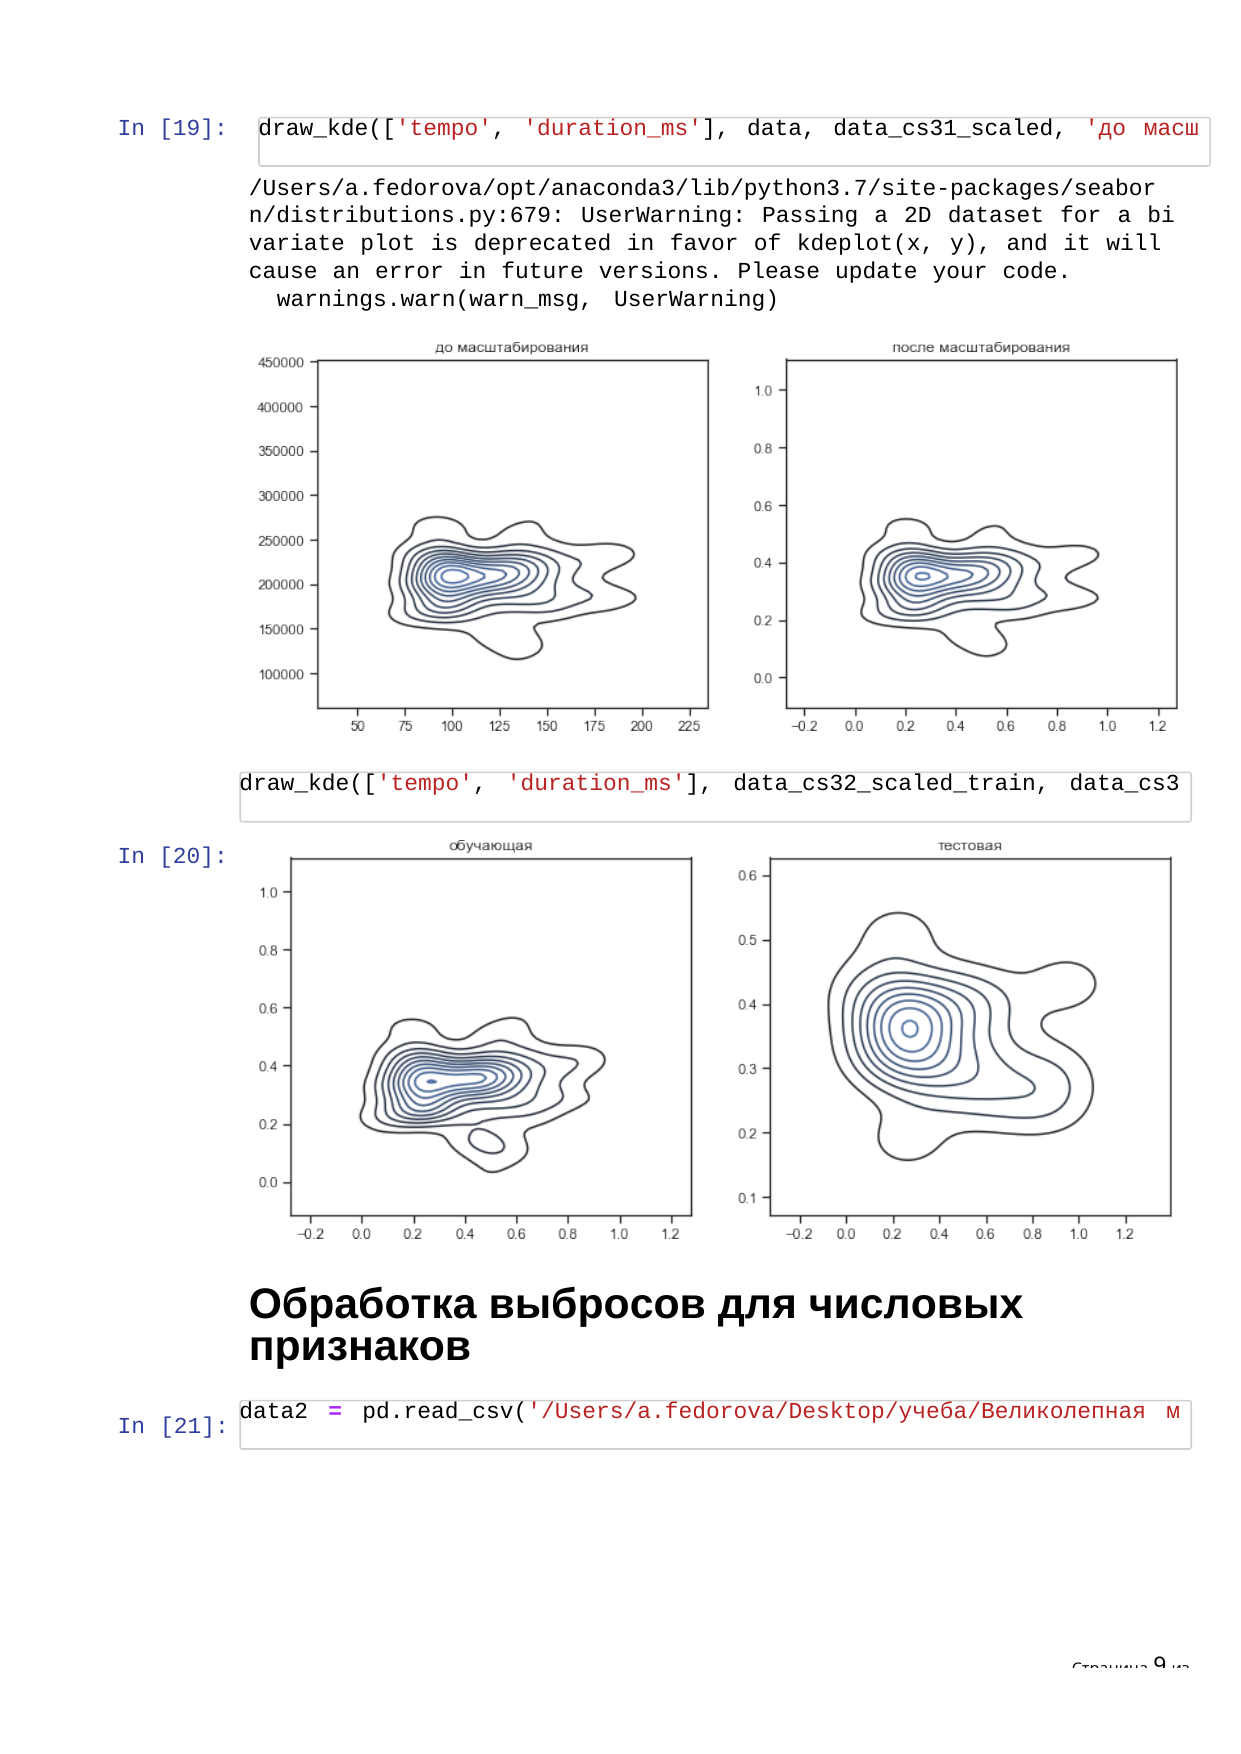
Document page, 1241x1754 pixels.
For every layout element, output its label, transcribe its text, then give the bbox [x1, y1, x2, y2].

text warnings.warn(warn_msg, UserWarning) [277, 288, 1211, 314]
picture [259, 840, 1173, 1239]
subtitle Обработка выбросов для числовых признаков [248, 1284, 1026, 1369]
text /Users/a.fedorova/opt/anaconda3/lib/python3.7/site-packages/seabor n/distributions.py:679: UserWarning: Passing a 2D dataset for a bi variate plot is deprecated in favor of kdeplot(x, y), and it will cause an error in future versions. Please update your code. [248, 176, 1211, 286]
picture [257, 342, 1179, 731]
text In [19]: [117, 117, 230, 143]
text In [20]: [117, 779, 230, 871]
text In [21]: [117, 1414, 1211, 1440]
